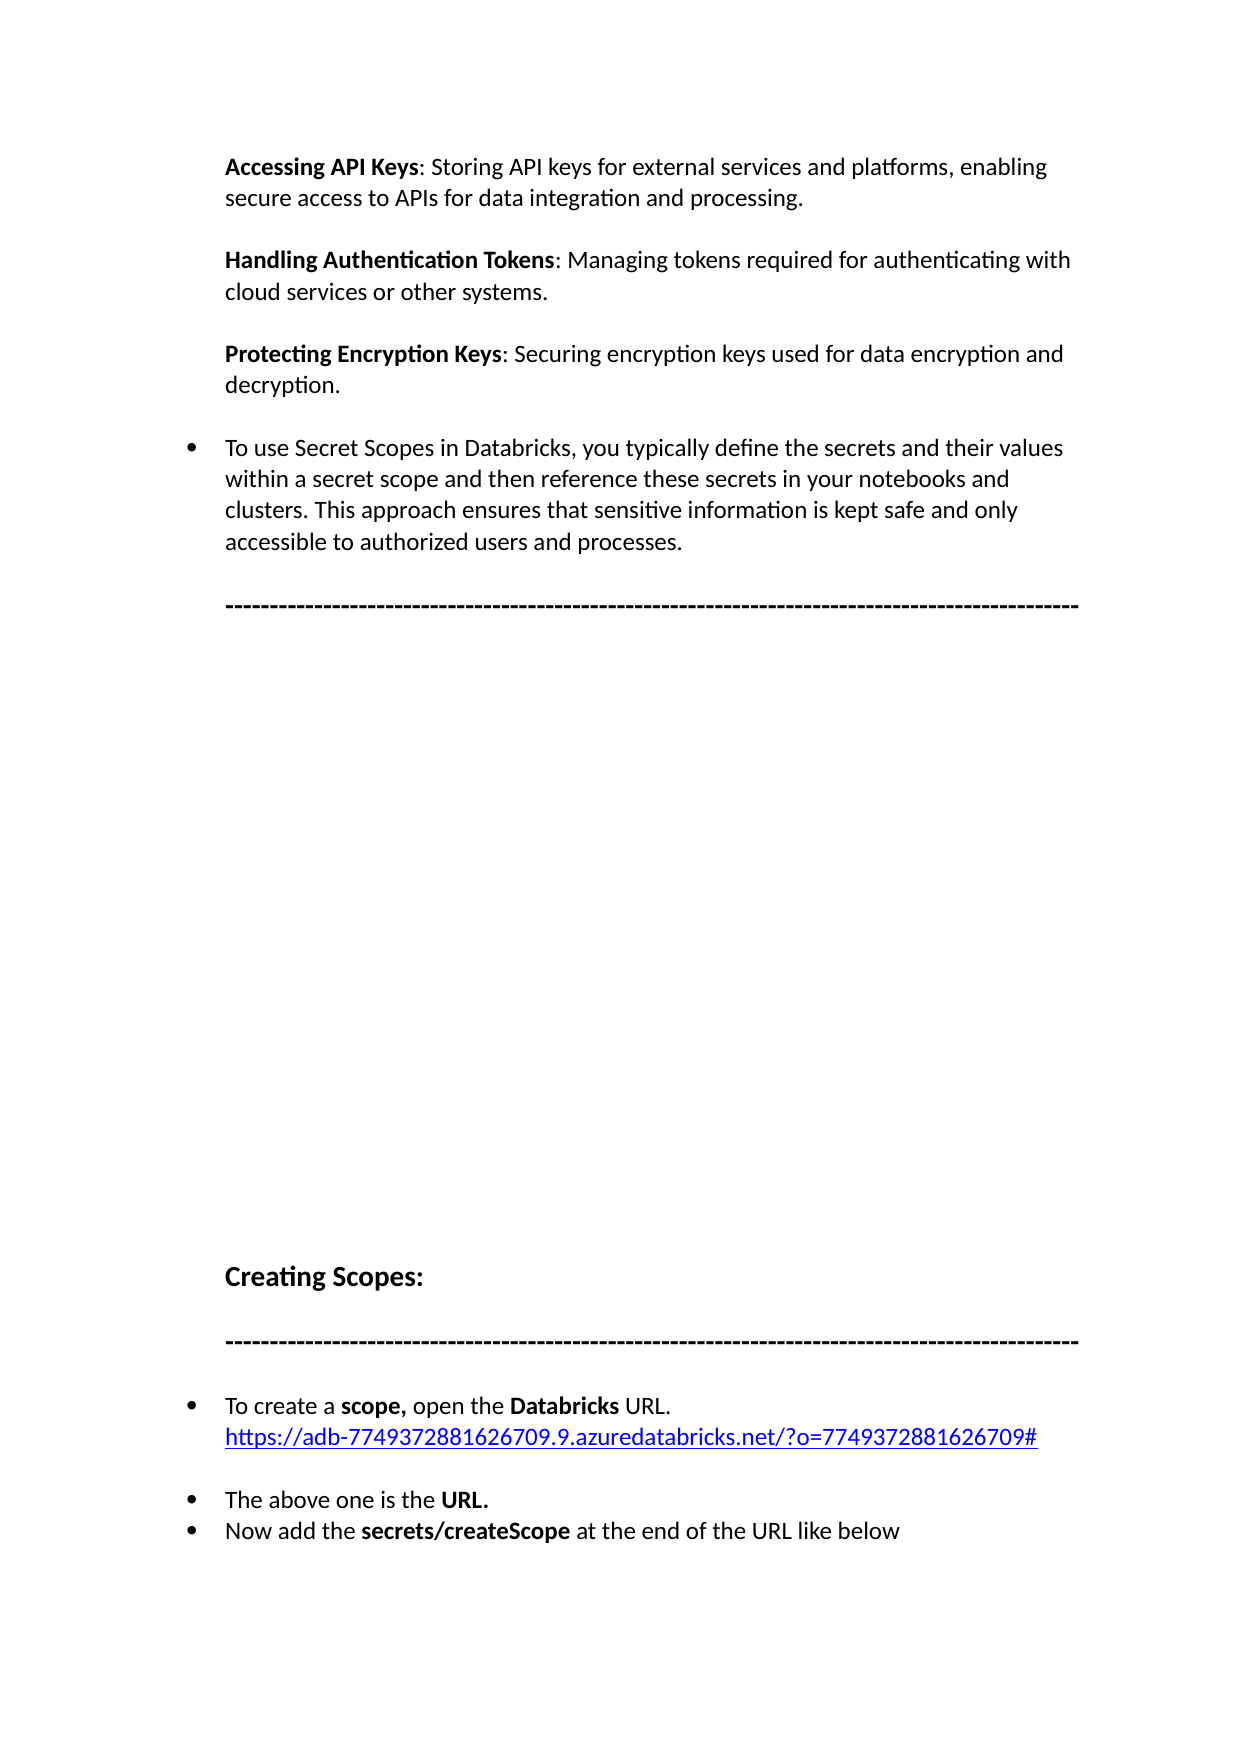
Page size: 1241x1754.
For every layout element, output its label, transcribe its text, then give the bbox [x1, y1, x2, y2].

list To create a scope, open the Databricks URL. [187, 1389, 1090, 1421]
list Handling Authentication Tokens: Managing tokens required for authenticating with cloud services or other systems. [225, 244, 1090, 306]
list To use Secret Scopes in Databricks, you typically define the secrets and their values within a secret scope and then reference these secrets in your notebooks and clusters. This approach ensures that sensitive information is kept safe and only accessible to authorized users and processes. [187, 431, 1090, 556]
text Creating Scopes: [150, 1258, 1090, 1293]
list https://adb-7749372881626709.9.azuredatabricks.net/?o=7749372881626709# [225, 1421, 1090, 1452]
list ------------------------------------------------------------------------------------------------ [225, 1323, 1090, 1358]
list Protecting Encryption Keys: Securing encryption keys used for data encryption and decryption. [225, 337, 1090, 400]
list Now add the secrets/createScope at the end of the URL like below [187, 1514, 1090, 1546]
list The above one is the URL. [187, 1483, 1090, 1514]
list Accessing API Keys: Storing API keys for external services and platforms, enabling secure access to APIs for data integration and processing. [225, 150, 1090, 212]
list ------------------------------------------------------------------------------------------------ [225, 587, 1090, 623]
